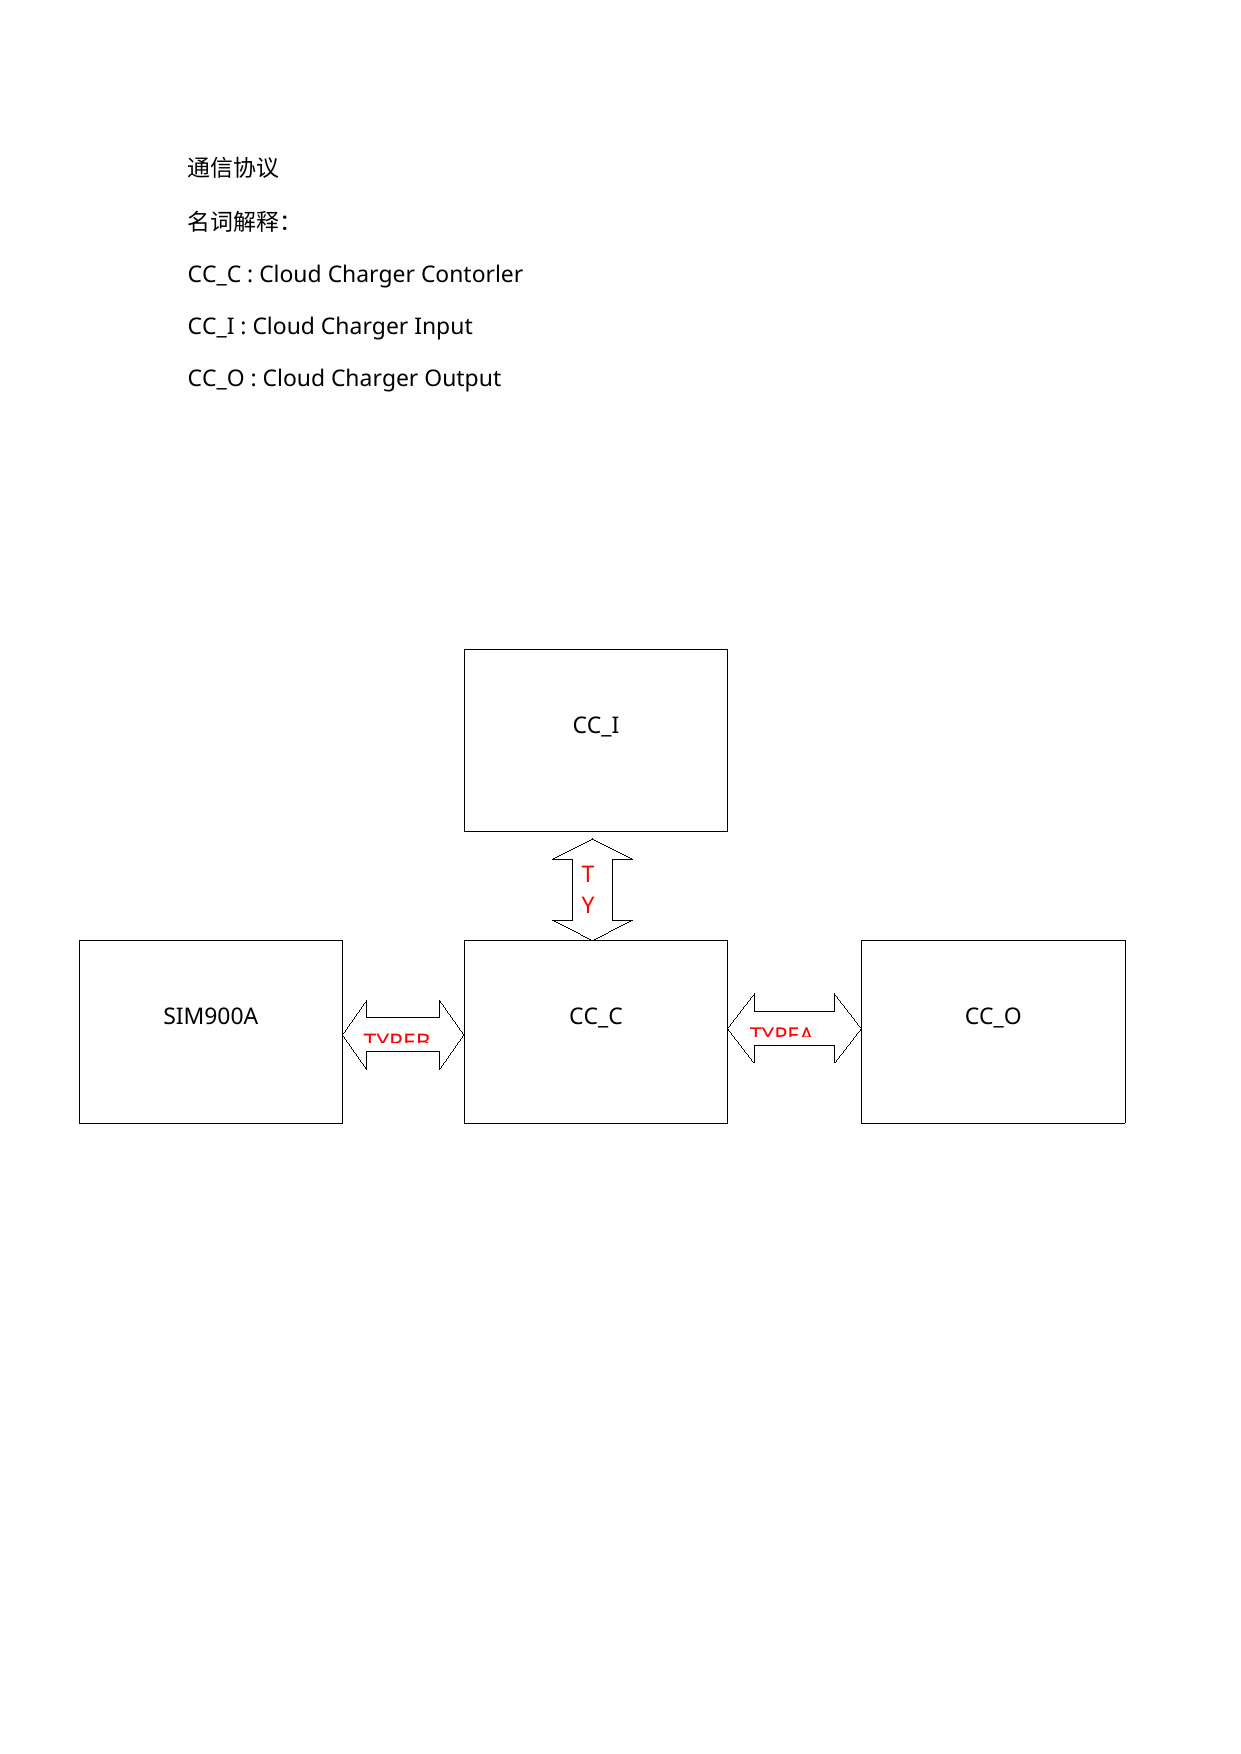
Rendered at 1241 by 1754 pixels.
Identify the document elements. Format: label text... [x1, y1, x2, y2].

text 名词解释： [187, 204, 1053, 237]
text CC_O : Cloud Charger Output [187, 362, 1053, 393]
text CC_I : Cloud Charger Input [187, 310, 1053, 341]
text CC_C : Cloud Charger Contorler [187, 258, 1053, 289]
text 通信协议 [187, 150, 1053, 183]
